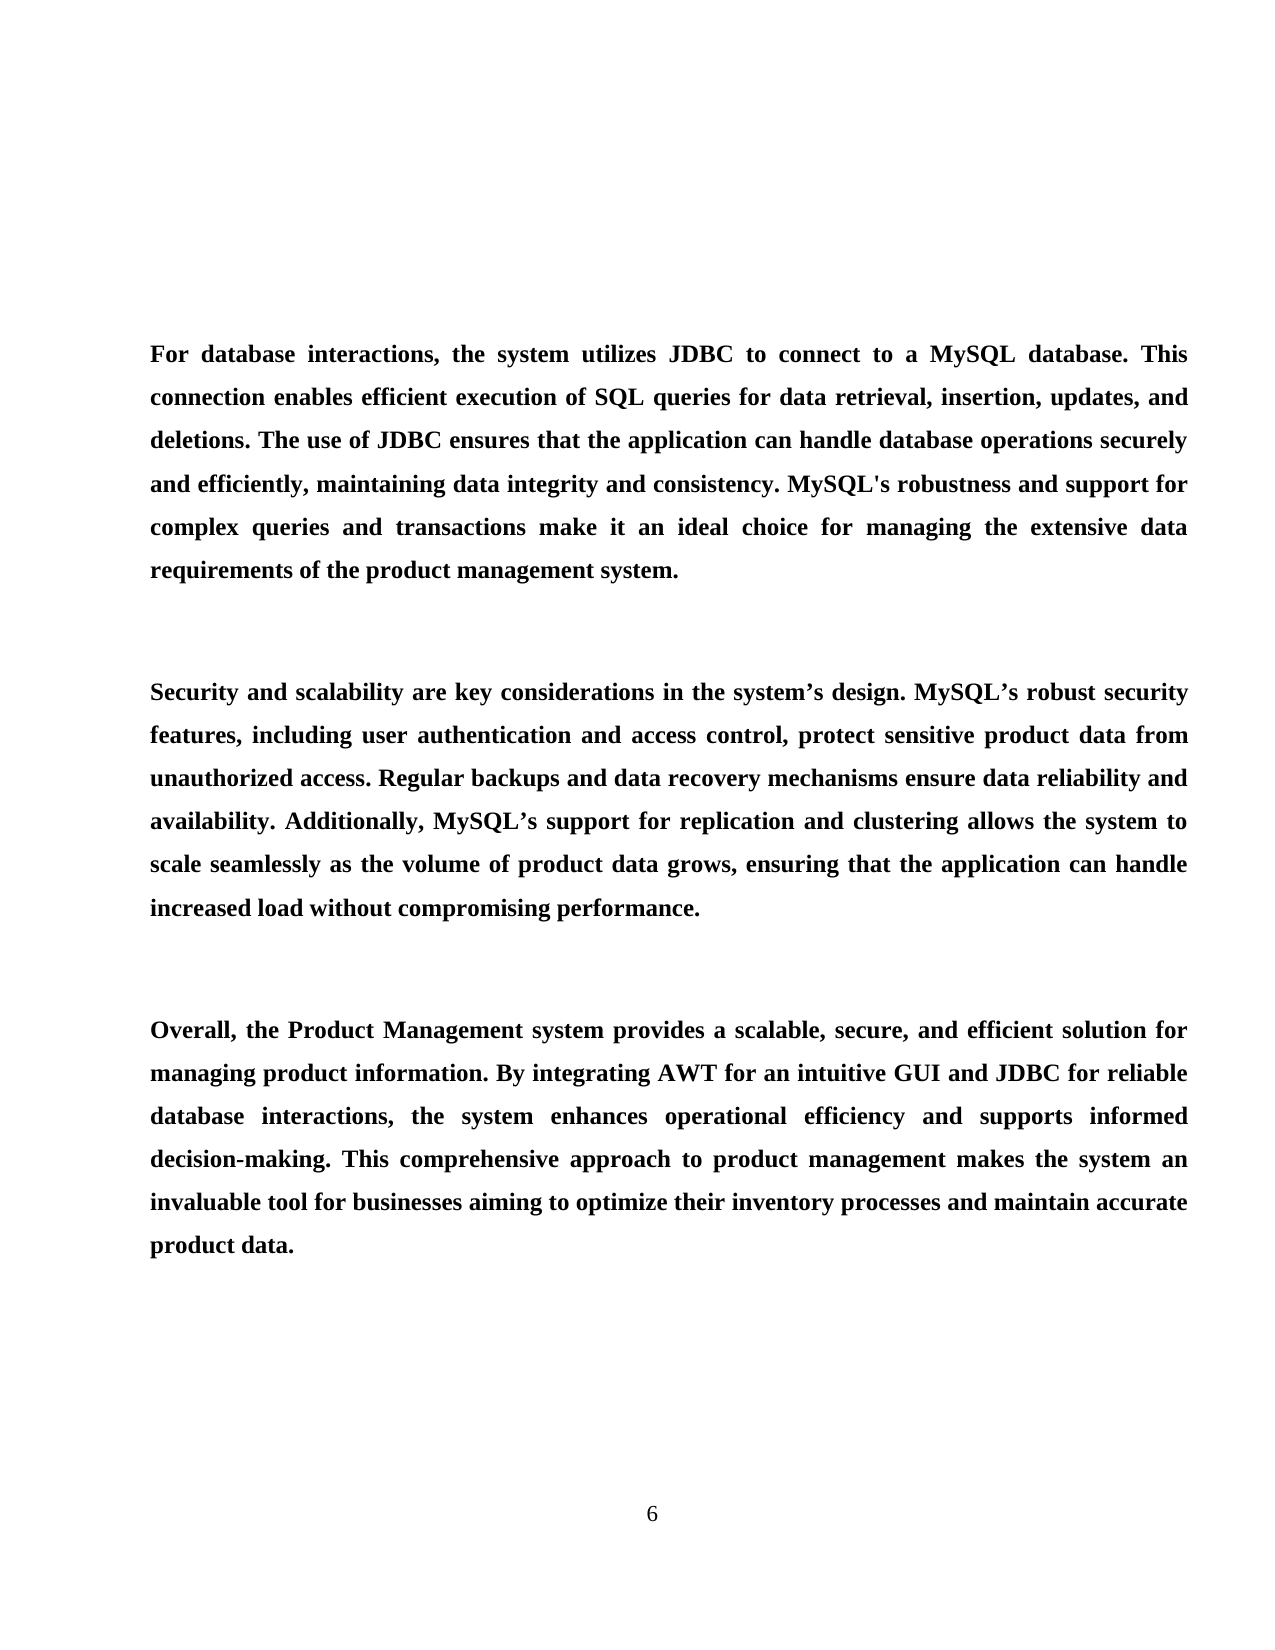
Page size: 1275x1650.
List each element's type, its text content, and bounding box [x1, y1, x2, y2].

subtitle Security and scalability are key considerations in the system’s design. MySQL’s robust security features, including user authentication and access control, protect sensitive product data from unauthorized access. Regular backups and data recovery mechanisms ensure data reliability and availability. Additionally, MySQL’s support for replication and clustering allows the system to scale seamlessly as the volume of product data grows, ensuring that the application can handle increased load without compromising performance. [150, 677, 1189, 921]
subtitle Overall, the Product Management system provides a scalable, secure, and efficient solution for managing product information. By integrating AWT for an intuitive GUI and JDBC for reliable database interactions, the system enhances operational efficiency and supports informed decision-making. This comprehensive approach to product management makes the system an invaluable tool for businesses aiming to optimize their inventory processes and maintain accurate product data. [150, 1015, 1189, 1259]
subtitle For database interactions, the system utilizes JDBC to connect to a MySQL database. This connection enables efficient execution of SQL queries for data retrieval, insertion, updates, and deletions. The use of JDBC ensures that the application can handle database operations securely and efficiently, maintaining data integrity and consistency. MySQL's robustness and support for complex queries and transactions make it an ideal choice for managing the extensive data requirements of the product management system. [150, 339, 1189, 584]
